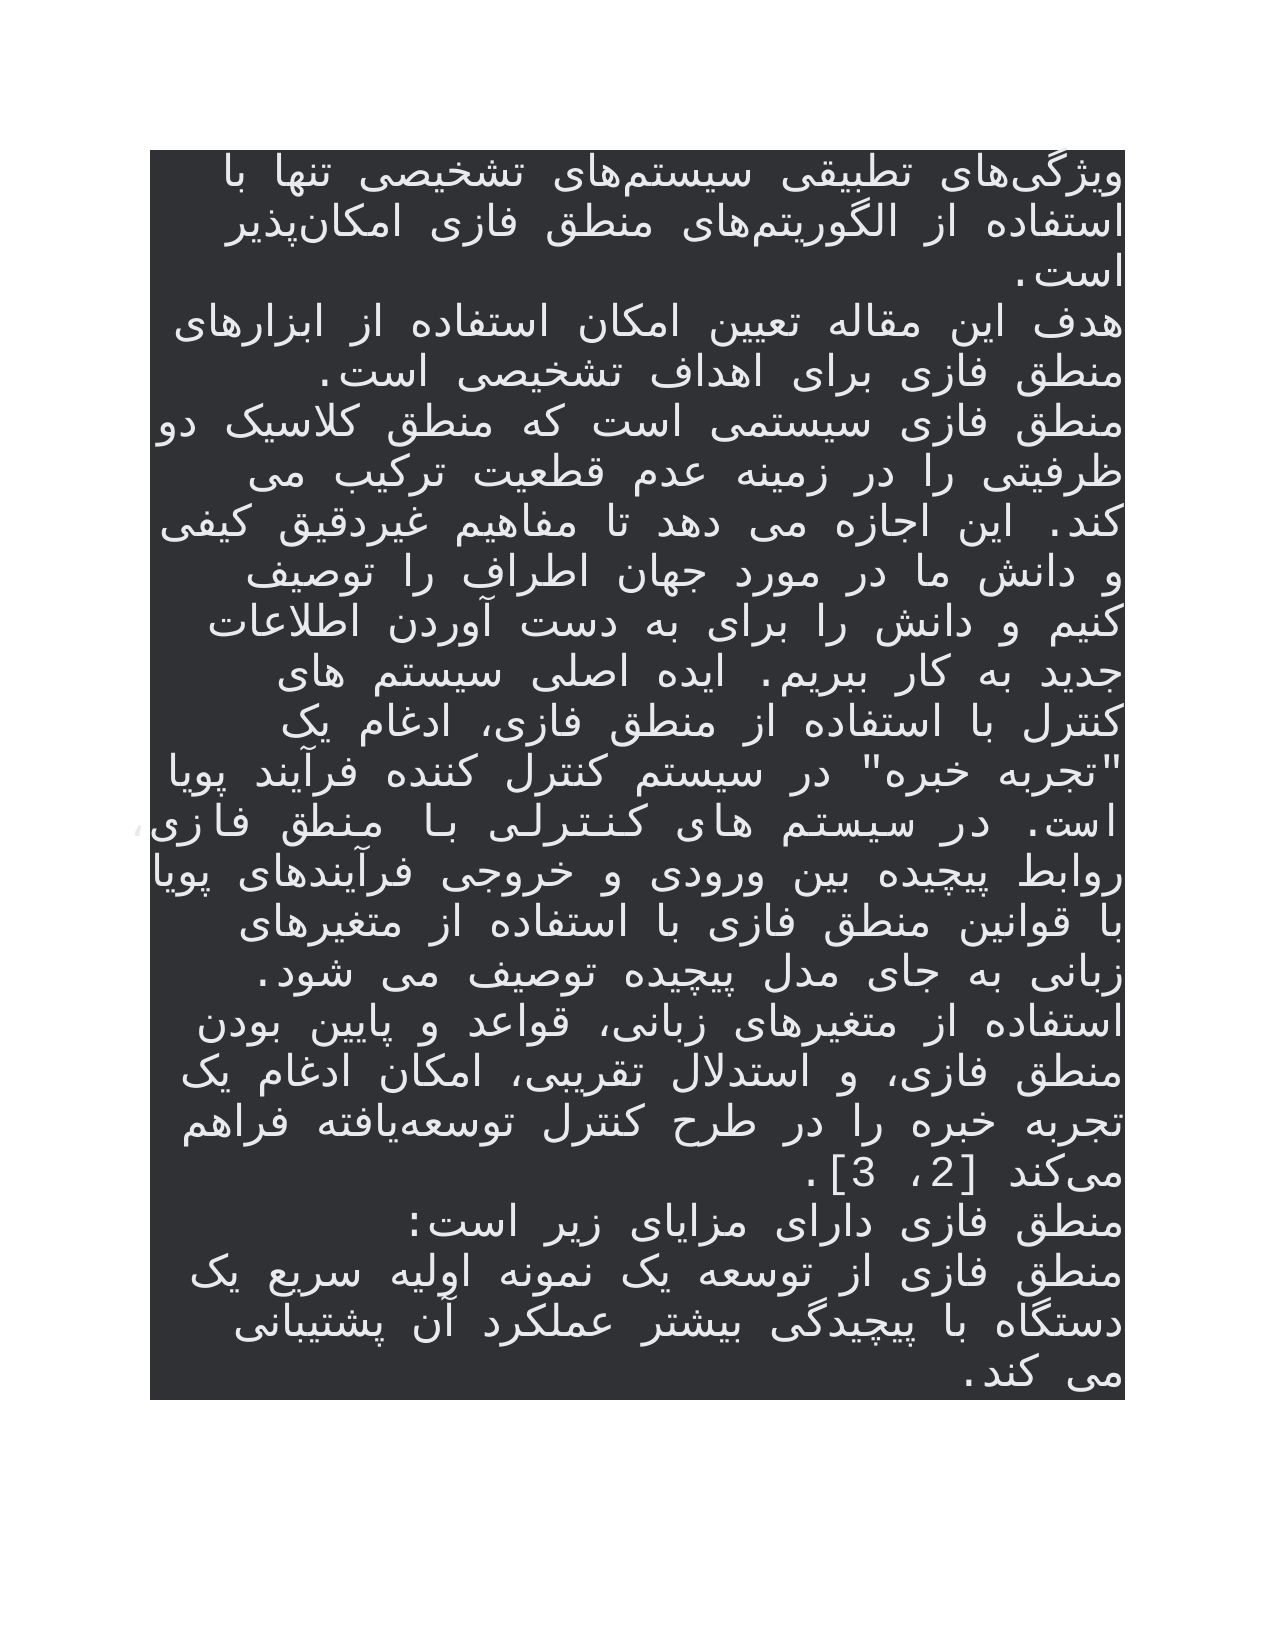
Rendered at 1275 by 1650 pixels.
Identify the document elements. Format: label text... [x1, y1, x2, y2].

text منطق فازی دارای مزایای زیر است: [150, 1200, 1125, 1250]
text منطق فازی سیستمی است که منطق کلاسیک دو ظرفیتی را در زمینه عدم قطعیت ترکیب می کند. این اجازه می دهد تا مفاهیم غیردقیق کیفی و دانش ما در مورد جهان اطراف را توصیف کنیم و دانش را برای به دست آوردن اطلاعات جدید به کار ببریم. ایده اصلی سیستم های کنترل با استفاده از منطق فازی، ادغام یک "تجربه خبره" در سیستم کنترل کننده فرآیند پویا است. در سیستم های کنترلی با منطق فازی، روابط پیچیده بین ورودی و خروجی فرآیندهای پویا با قوانین منطق فازی با استفاده از متغیرهای زبانی به جای مدل پیچیده توصیف می شود. استفاده از متغیرهای زبانی، قواعد و پایین بودن منطق فازی، و استدلال تقریبی، امکان ادغام یک تجربه خبره را در طرح کنترل توسعه‌یافته فراهم می‌کند [2، 3]. [150, 400, 1125, 1200]
text هدف این مقاله تعیین امکان استفاده از ابزارهای منطق فازی برای اهداف تشخیصی است. [150, 300, 1125, 400]
text منطق فازی از توسعه یک نمونه اولیه سریع یک دستگاه با پیچیدگی بیشتر عملکرد آن پشتیبانی می کند. [150, 1250, 1125, 1400]
